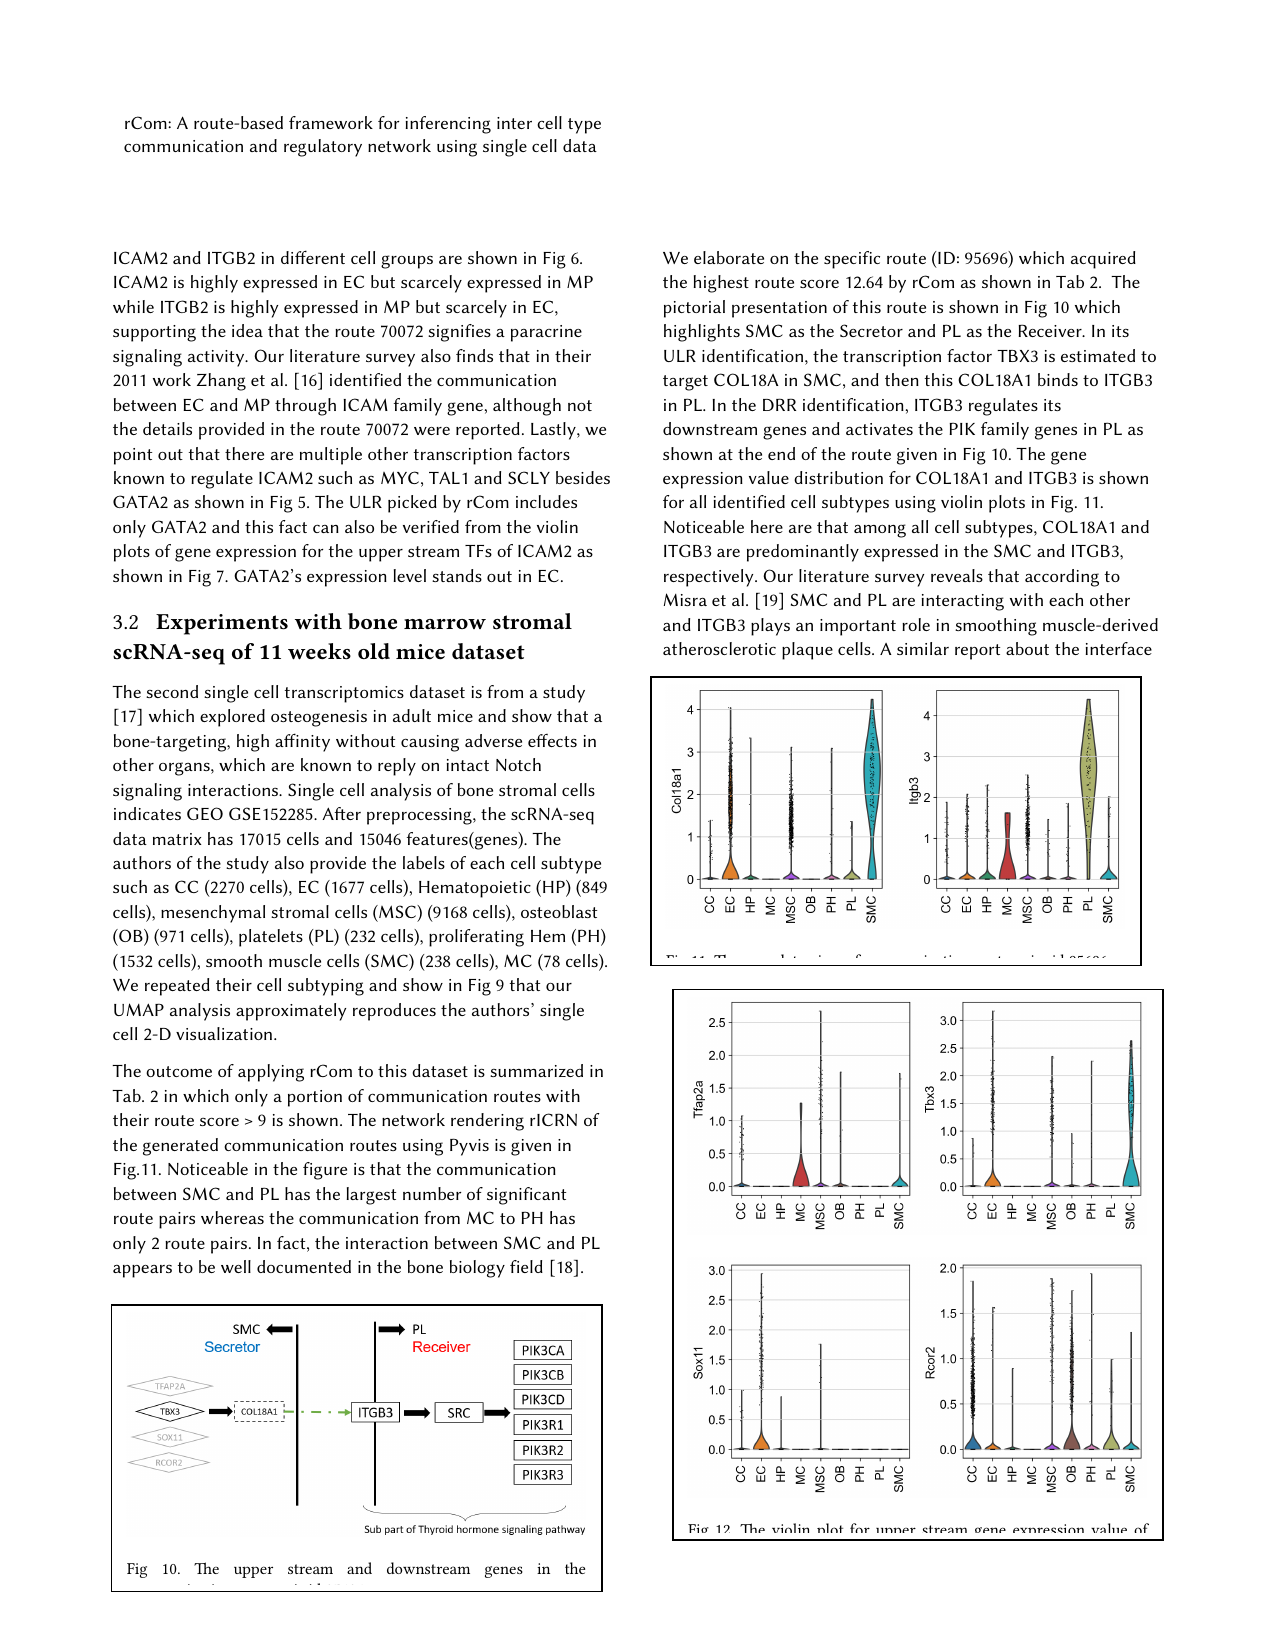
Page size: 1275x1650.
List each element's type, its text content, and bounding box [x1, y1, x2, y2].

text The second single cell transcriptomics dataset is from a study which explored osteogenesis in adult mice and show that a bone-targeting, high affinity without causing adverse effects in other organs, which are known to reply on intact Notch signaling interactions. Single cell analysis of bone stromal cells indicates GEO GSE152285. After preprocessing, the scRNA-seq data matrix has 17015 cells and 15046 features(genes). The authors of the study also provide the labels of each cell subtype such as CC (2270 cells), EC (1677 cells), Hematopoietic (HP) (849 cells), mesenchymal stromal cells (MSC) (9168 cells), osteoblast (OB) (971 cells), platelets (PL) (232 cells), proliferating Hem (PH) (1532 cells), smooth muscle cells (SMC) (238 cells), MC (78 cells). We repeated their cell subtyping and show in Fig 9 that our UMAP analysis approximately reproduces the authors’ single cell 2-D visualization. [112, 681, 612, 1045]
picture [687, 997, 1147, 1235]
picture [687, 1257, 1147, 1498]
picture [665, 684, 1125, 929]
text 3.2 Experiments with bone marrow stromal scRNA-seq of 11 weeks old mice dataset [112, 609, 612, 665]
picture [126, 1312, 586, 1537]
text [112, 247, 612, 587]
